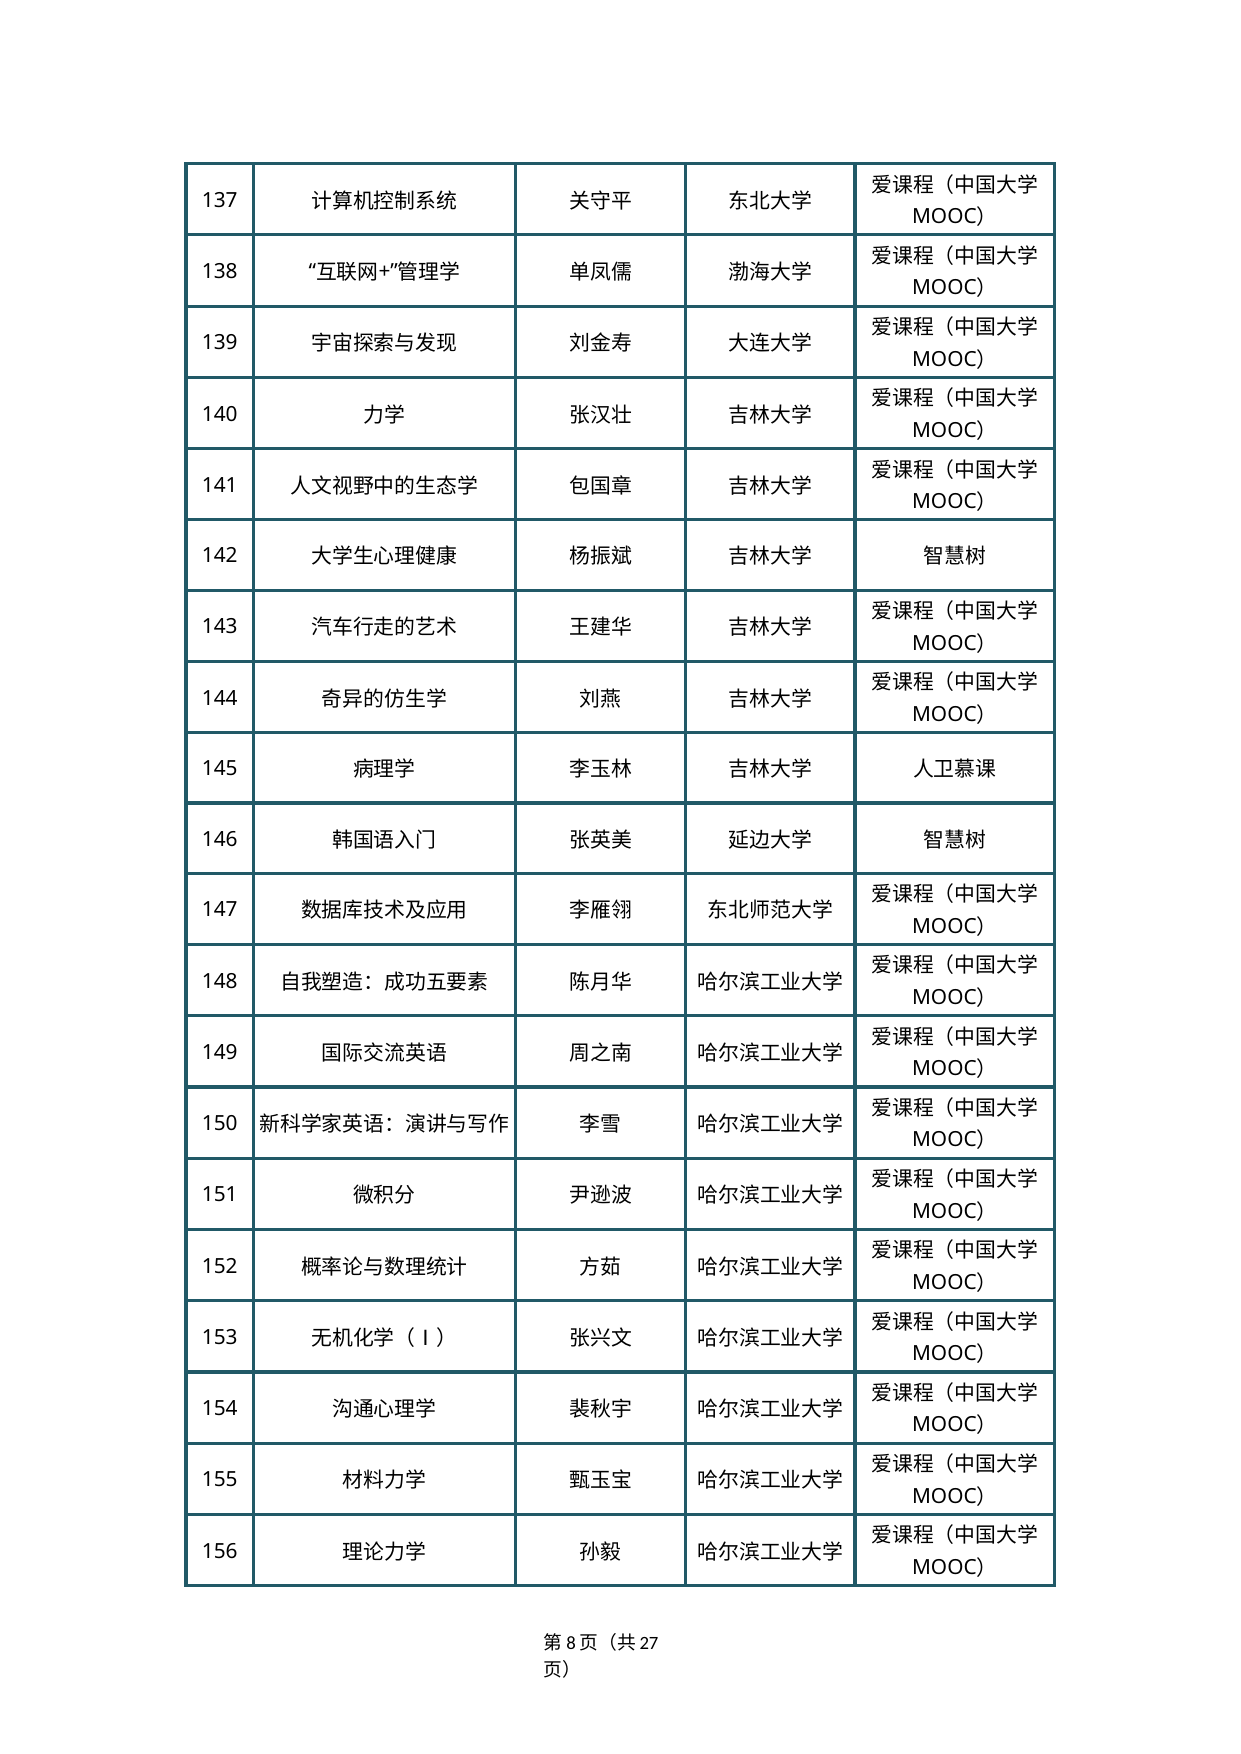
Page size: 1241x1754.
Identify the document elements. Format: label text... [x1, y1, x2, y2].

table_cell 148 [188, 946, 252, 1014]
table_cell 张英美 [517, 805, 684, 872]
table_cell 新科学家英语：演讲与写作 [255, 1089, 514, 1157]
table_cell 146 [188, 805, 252, 872]
table_cell 裴秋宇 [517, 1374, 684, 1442]
table_cell 哈尔滨工业大学 [687, 1374, 853, 1442]
table_cell 爱课程（中国大学MOOC） [857, 1089, 1053, 1157]
table_cell 150 [188, 1089, 252, 1157]
table_cell 陈月华 [517, 946, 684, 1014]
table_cell 144 [188, 663, 252, 731]
table_cell 爱课程（中国大学MOOC） [857, 379, 1053, 447]
table_cell 计算机控制系统 [255, 165, 514, 233]
table_cell 无机化学（Ⅰ） [255, 1302, 514, 1370]
table_cell 138 [188, 236, 252, 304]
table_cell 爱课程（中国大学MOOC） [857, 1017, 1053, 1085]
table_cell 汽车行走的艺术 [255, 592, 514, 660]
table_cell 张汉壮 [517, 379, 684, 447]
table_cell 李雪 [517, 1089, 684, 1157]
table_cell 李雁翎 [517, 875, 684, 943]
table_cell 143 [188, 592, 252, 660]
table_cell 自我塑造：成功五要素 [255, 946, 514, 1014]
table_cell 微积分 [255, 1160, 514, 1228]
table_cell 147 [188, 875, 252, 943]
table_cell 哈尔滨工业大学 [687, 1231, 853, 1299]
table_cell 理论力学 [255, 1516, 514, 1584]
table_cell 杨振斌 [517, 521, 684, 588]
table_cell 延边大学 [687, 805, 853, 872]
table_cell 哈尔滨工业大学 [687, 1516, 853, 1584]
table_cell 爱课程（中国大学MOOC） [857, 1374, 1053, 1442]
table_cell 爱课程（中国大学MOOC） [857, 165, 1053, 233]
table_cell 吉林大学 [687, 734, 853, 801]
table_cell 爱课程（中国大学MOOC） [857, 946, 1053, 1014]
table_cell 吉林大学 [687, 450, 853, 518]
table_cell 吉林大学 [687, 379, 853, 447]
table_cell 爱课程（中国大学MOOC） [857, 1160, 1053, 1228]
table_cell 155 [188, 1445, 252, 1513]
table_cell 哈尔滨工业大学 [687, 946, 853, 1014]
table_cell 139 [188, 308, 252, 376]
table_cell 哈尔滨工业大学 [687, 1445, 853, 1513]
table_cell 爱课程（中国大学MOOC） [857, 875, 1053, 943]
table_cell 137 [188, 165, 252, 233]
table_cell 智慧树 [857, 521, 1053, 588]
table_cell 哈尔滨工业大学 [687, 1302, 853, 1370]
table_cell 大连大学 [687, 308, 853, 376]
table_cell 爱课程（中国大学MOOC） [857, 308, 1053, 376]
table_cell 智慧树 [857, 805, 1053, 872]
table_cell 哈尔滨工业大学 [687, 1160, 853, 1228]
table_cell 力学 [255, 379, 514, 447]
table_cell 142 [188, 521, 252, 588]
table_cell 哈尔滨工业大学 [687, 1017, 853, 1085]
table_cell 单凤儒 [517, 236, 684, 304]
table_cell 爱课程（中国大学MOOC） [857, 1231, 1053, 1299]
table_cell 张兴文 [517, 1302, 684, 1370]
table_cell 人文视野中的生态学 [255, 450, 514, 518]
table_cell 宇宙探索与发现 [255, 308, 514, 376]
table_cell 刘燕 [517, 663, 684, 731]
table_cell 孙毅 [517, 1516, 684, 1584]
table_cell 爱课程（中国大学MOOC） [857, 663, 1053, 731]
table_cell 渤海大学 [687, 236, 853, 304]
table_cell 爱课程（中国大学MOOC） [857, 1516, 1053, 1584]
table_cell 吉林大学 [687, 521, 853, 588]
table_cell 151 [188, 1160, 252, 1228]
table_cell 韩国语入门 [255, 805, 514, 872]
table_cell 爱课程（中国大学MOOC） [857, 1445, 1053, 1513]
table_cell 方茹 [517, 1231, 684, 1299]
table_cell 材料力学 [255, 1445, 514, 1513]
table_cell 141 [188, 450, 252, 518]
table_cell 奇异的仿生学 [255, 663, 514, 731]
table_cell 关守平 [517, 165, 684, 233]
table_cell 人卫慕课 [857, 734, 1053, 801]
table_cell 145 [188, 734, 252, 801]
table_cell 尹逊波 [517, 1160, 684, 1228]
table_cell 病理学 [255, 734, 514, 801]
table_cell 沟通心理学 [255, 1374, 514, 1442]
table_cell 153 [188, 1302, 252, 1370]
table_cell 东北大学 [687, 165, 853, 233]
table_cell 东北师范大学 [687, 875, 853, 943]
table_cell 国际交流英语 [255, 1017, 514, 1085]
table_cell 吉林大学 [687, 592, 853, 660]
table_cell 概率论与数理统计 [255, 1231, 514, 1299]
table_cell 爱课程（中国大学MOOC） [857, 236, 1053, 304]
table_cell 大学生心理健康 [255, 521, 514, 588]
table_cell 154 [188, 1374, 252, 1442]
table_cell 156 [188, 1516, 252, 1584]
table_cell 152 [188, 1231, 252, 1299]
table_cell “互联网+”管理学 [255, 236, 514, 304]
table_cell 哈尔滨工业大学 [687, 1089, 853, 1157]
table_cell 吉林大学 [687, 663, 853, 731]
table_cell 数据库技术及应用 [255, 875, 514, 943]
table_cell 包国章 [517, 450, 684, 518]
table_cell 140 [188, 379, 252, 447]
table_cell 王建华 [517, 592, 684, 660]
table_cell 周之南 [517, 1017, 684, 1085]
table_cell 爱课程（中国大学MOOC） [857, 450, 1053, 518]
table_cell 爱课程（中国大学MOOC） [857, 592, 1053, 660]
table_cell 刘金寿 [517, 308, 684, 376]
table_cell 149 [188, 1017, 252, 1085]
table_cell 李玉林 [517, 734, 684, 801]
table_cell 爱课程（中国大学MOOC） [857, 1302, 1053, 1370]
table_cell 甄玉宝 [517, 1445, 684, 1513]
